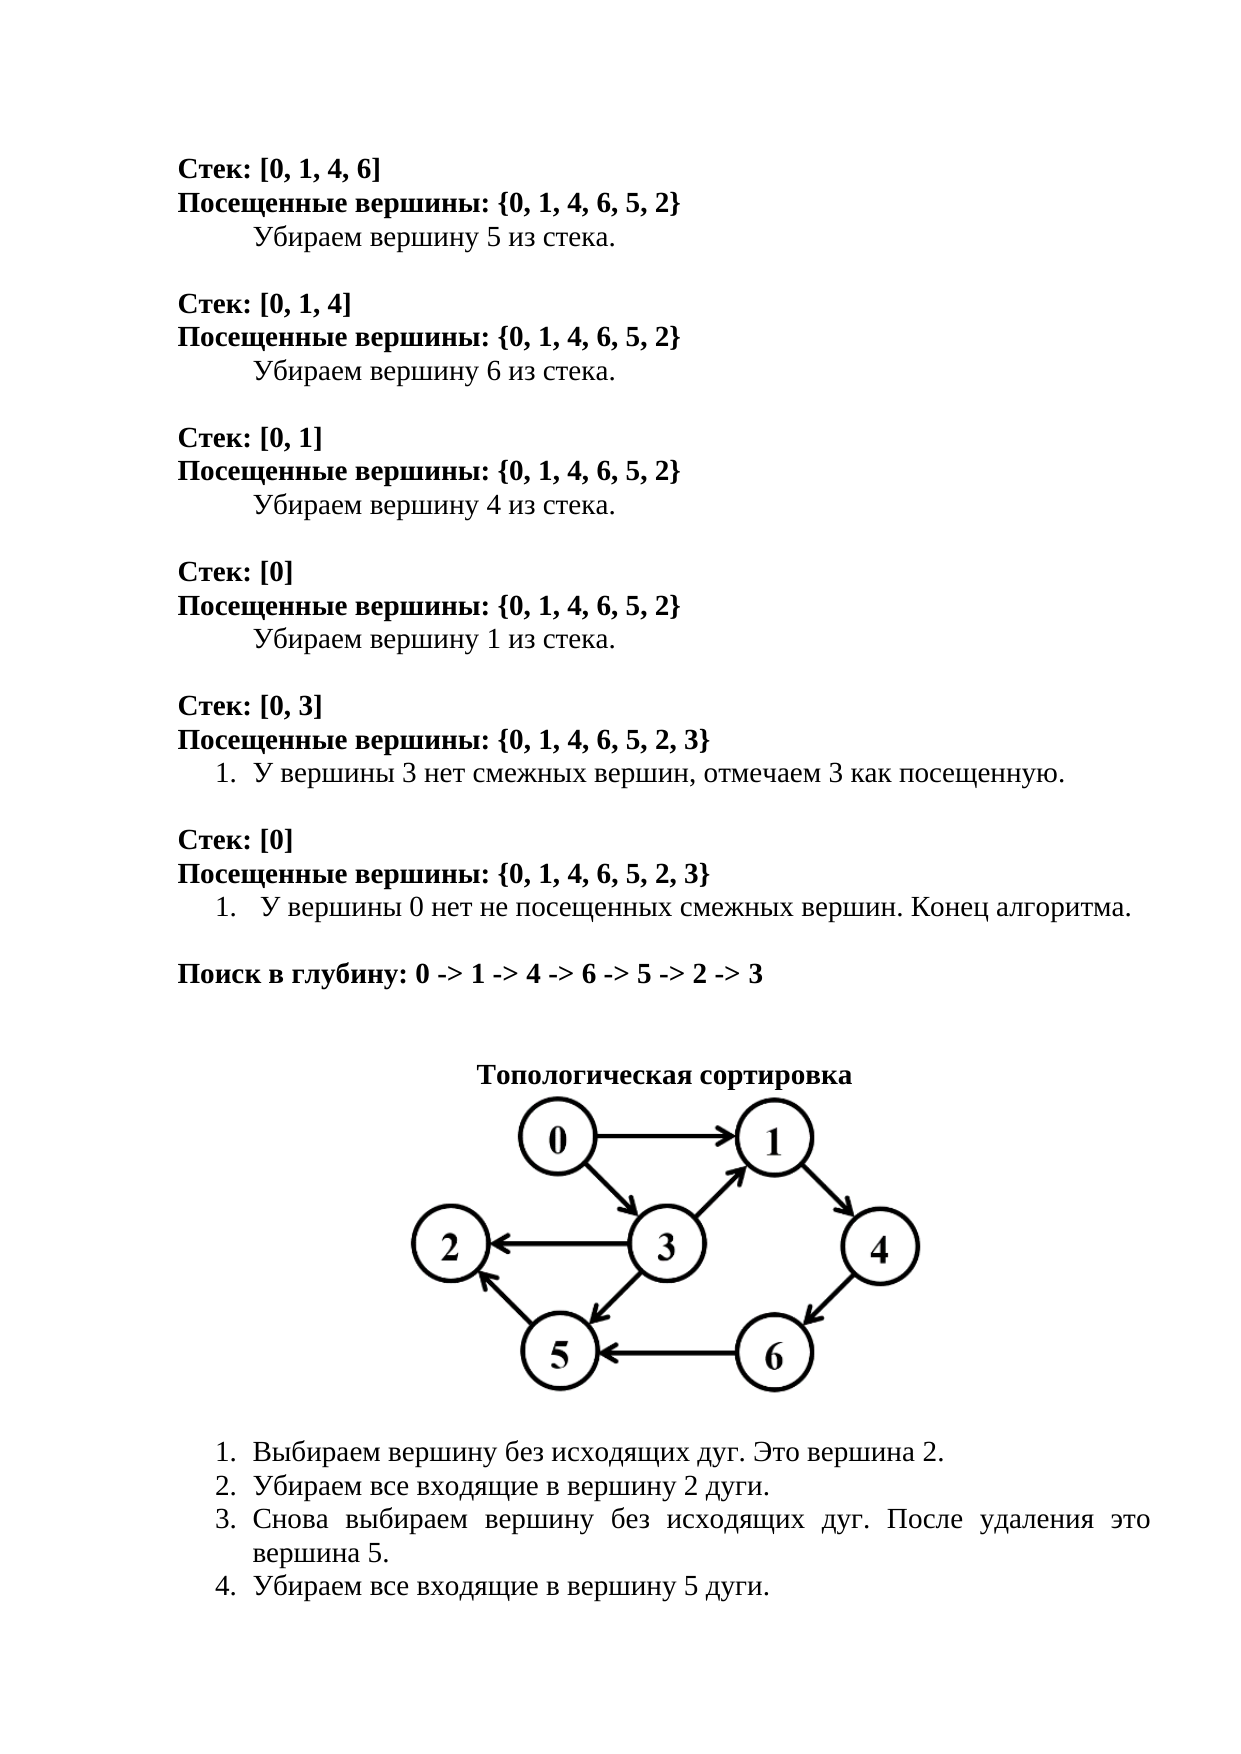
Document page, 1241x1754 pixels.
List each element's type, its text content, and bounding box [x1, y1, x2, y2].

text Стек: [0] [177, 554, 1152, 588]
text Поиск в глубину: 0 -> 1 -> 4 -> 6 -> 5 -> 2 -> 3 [177, 957, 1152, 990]
text Стек: [0, 1, 4, 6] [177, 152, 1152, 185]
text Стек: [0, 3] [177, 688, 1152, 722]
text Посещенные вершины: {0, 1, 4, 6, 5, 2} [177, 185, 1152, 219]
list Выбираем вершину без исходящих дуг. Это вершина 2. [215, 1434, 1152, 1468]
text Убираем вершину 6 из стека. [252, 353, 1152, 386]
list У вершины 3 нет смежных вершин, отмечаем 3 как посещенную. [215, 755, 1152, 789]
list У вершины 0 нет не посещенных смежных вершин. Конец алгоритма. [215, 889, 1152, 923]
text Посещенные вершины: {0, 1, 4, 6, 5, 2} [177, 588, 1152, 621]
text Топологическая сортировка [177, 1057, 1152, 1091]
text Стек: [0, 1, 4] [177, 286, 1152, 319]
list Убираем все входящие в вершину 2 дуги. [215, 1468, 1152, 1501]
text Стек: [0] [177, 822, 1152, 856]
text Посещенные вершины: {0, 1, 4, 6, 5, 2, 3} [177, 722, 1152, 755]
text Убираем вершину 1 из стека. [252, 621, 1152, 655]
list Убираем все входящие в вершину 5 дуги. [215, 1568, 1152, 1602]
text Убираем вершину 4 из стека. [252, 487, 1152, 521]
list Снова выбираем вершину без исходящих дуг. После удаления это вершина 5. [215, 1501, 1152, 1568]
text Стек: [0, 1] [177, 420, 1152, 453]
text Посещенные вершины: {0, 1, 4, 6, 5, 2} [177, 453, 1152, 487]
text Посещенные вершины: {0, 1, 4, 6, 5, 2} [177, 319, 1152, 353]
picture [397, 1090, 932, 1401]
text Убираем вершину 5 из стека. [252, 219, 1152, 252]
text Посещенные вершины: {0, 1, 4, 6, 5, 2, 3} [177, 856, 1152, 889]
